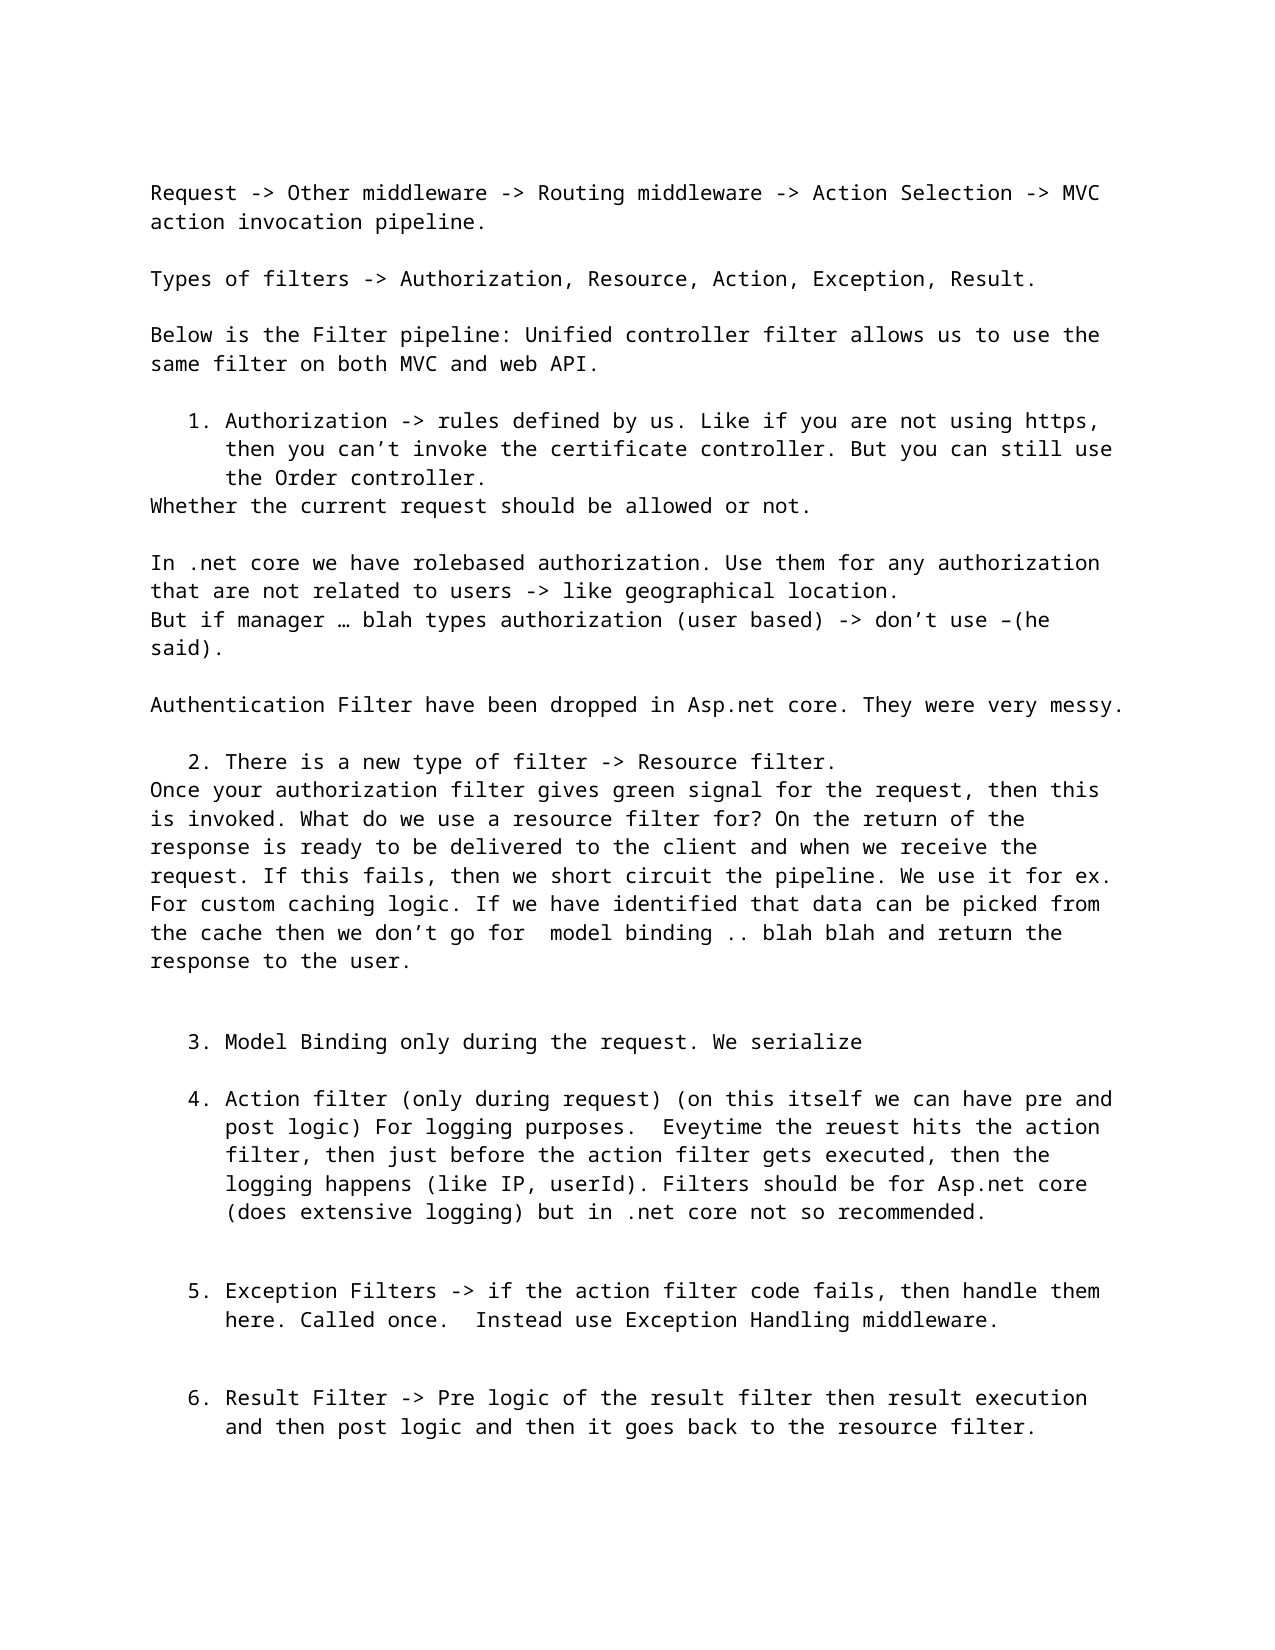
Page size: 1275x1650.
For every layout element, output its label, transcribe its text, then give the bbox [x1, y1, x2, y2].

list Authorization -> rules defined by us. Like if you are not using https, then you can’t invoke the certificate controller. But you can still use the Order controller. [187, 406, 1125, 491]
text Authentication Filter have been dropped in Asp.net core. They were very messy. [150, 690, 1125, 719]
list Action filter (only during request) (on this itself we can have pre and post logic) For logging purposes. Eveytime the reuest hits the action filter, then just before the action filter gets executed, then the logging happens (like IP, userId). Filters should be for Asp.net core (does extensive logging) but in .net core not so recommended. [187, 1084, 1125, 1226]
text Below is the Filter pipeline: Unified controller filter allows us to use the same filter on both MVC and web API. [150, 321, 1125, 377]
list Model Binding only during the request. We serialize [187, 1027, 1125, 1055]
list There is a new type of filter -> Resource filter. [187, 747, 1125, 776]
text Whether the current request should be allowed or not. [150, 491, 1125, 520]
list Exception Filters -> if the action filter code fails, then handle them here. Called once. Instead use Exception Handling middleware. [187, 1276, 1125, 1333]
list Result Filter -> Pre logic of the result filter then result execution and then post logic and then it goes back to the resource filter. [187, 1383, 1125, 1440]
text Types of filters -> Authorization, Resource, Action, Exception, Result. [150, 264, 1125, 292]
text In .net core we have rolebased authorization. Use them for any authorization that are not related to users -> like geographical location. [150, 548, 1125, 605]
text Once your authorization filter gives green signal for the request, then this is invoked. What do we use a resource filter for? On the return of the response is ready to be delivered to the client and when we receive the request. If this fails, then we short circuit the pipeline. We use it for ex. For custom caching logic. If we have identified that data can be picked from the cache then we don’t go for model binding .. blah blah and return the response to the user. [150, 776, 1125, 975]
text But if manager … blah types authorization (user based) -> don’t use –(he said). [150, 605, 1125, 662]
text Request -> Other middleware -> Routing middleware -> Action Selection -> MVC action invocation pipeline. [150, 178, 1125, 235]
